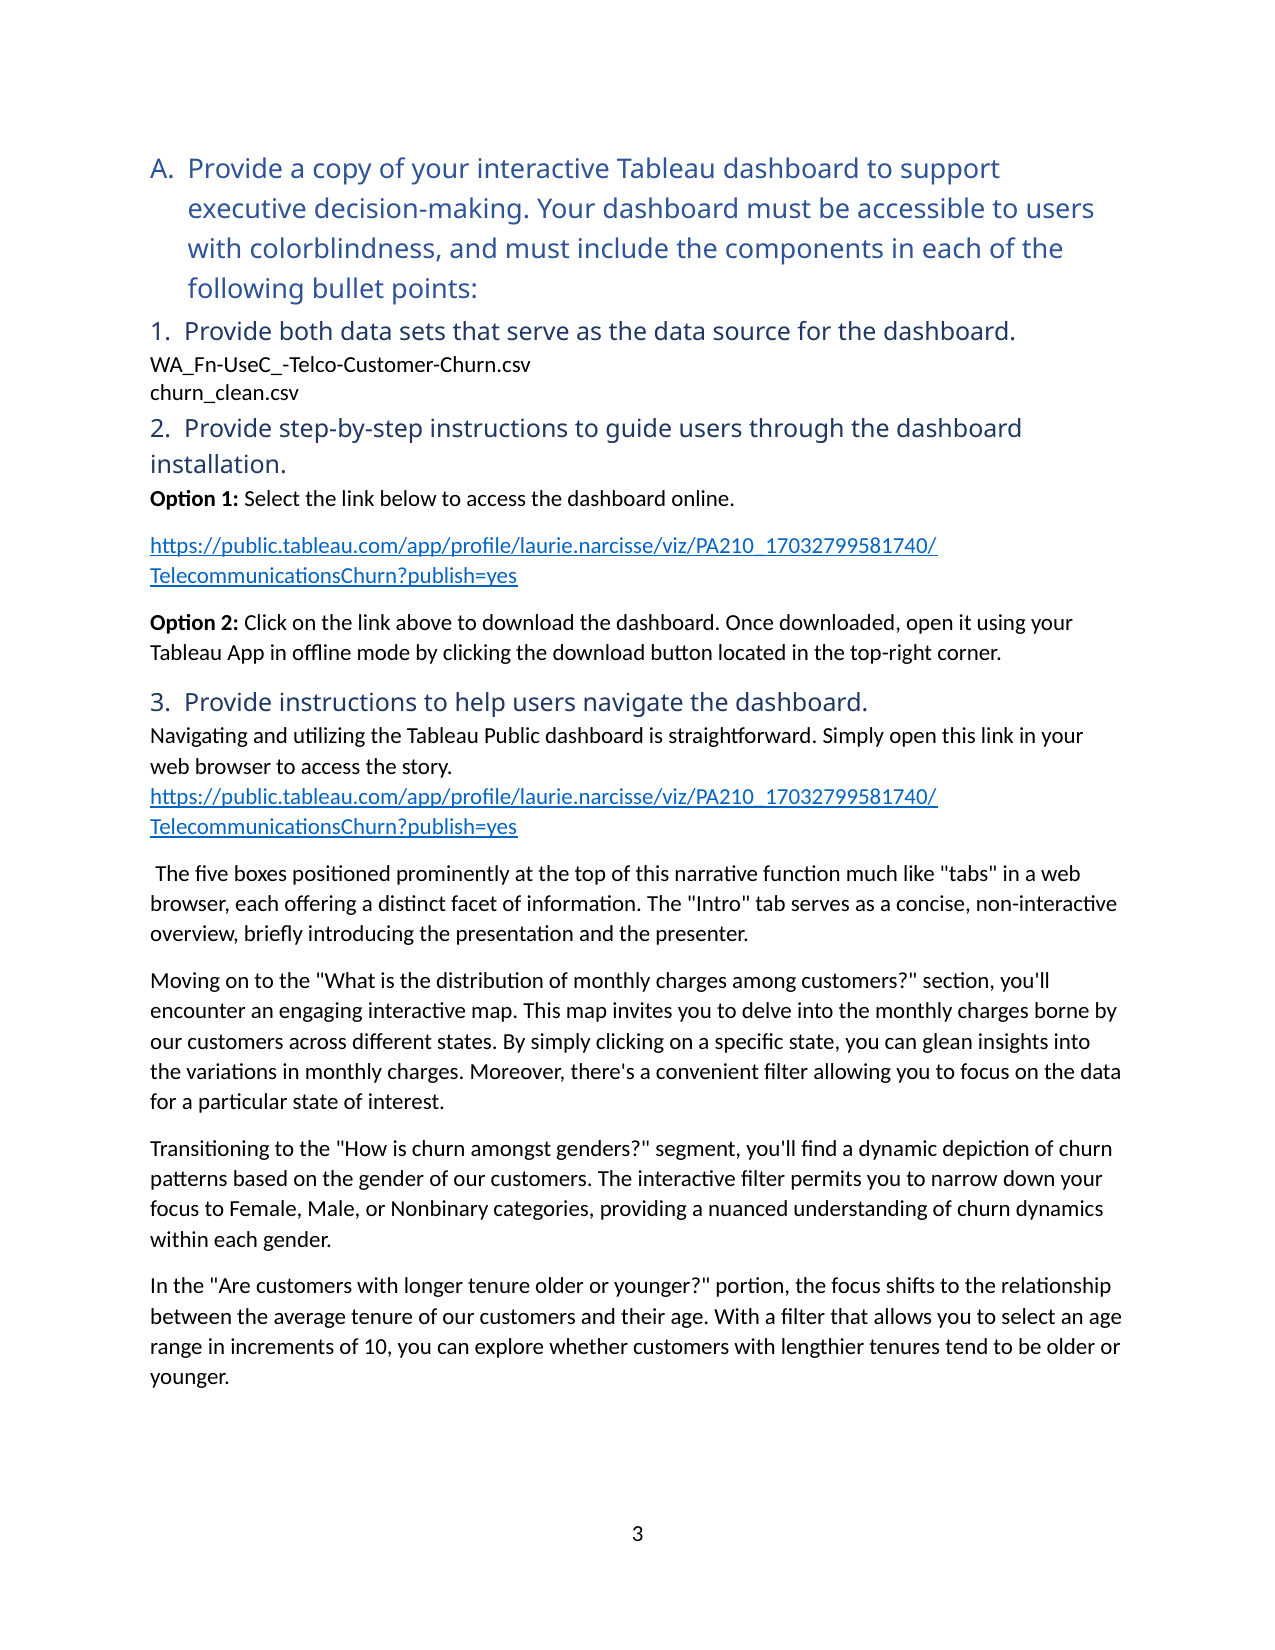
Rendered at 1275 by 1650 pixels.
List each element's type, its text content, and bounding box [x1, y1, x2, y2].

text Option 1: Select the link below to access the dashboard online. [150, 484, 1125, 512]
text Navigating and utilizing the Tableau Public dashboard is straightforward. Simply open this link in your web browser to access the story. https://public.tableau.com/app/profile/laurie.narcisse/viz/PA210_17032799581740/TelecommunicationsChurn?publish=yes [150, 722, 1125, 840]
text https://public.tableau.com/app/profile/laurie.narcisse/viz/PA210_17032799581740/TelecommunicationsChurn?publish=yes [150, 531, 1125, 589]
text In the "Are customers with longer tenure older or younger?" portion, the focus shifts to the relationship between the average tenure of our customers and their age. With a filter that allows you to select an age range in increments of 10, you can explore whether customers with lengthier tenures tend to be older or younger. [150, 1272, 1125, 1390]
subtitle 3. Provide instructions to help users navigate the dashboard. [150, 685, 1125, 719]
text Moving on to the "What is the distribution of monthly charges among customers?" section, you'll encounter an engaging interactive map. This map invites you to delve into the monthly charges borne by our customers across different states. By simply clicking on a specific state, you can glean insights into the variations in monthly charges. Moreover, there's a convenient filter allowing you to focus on the data for a particular state of interest. [150, 966, 1125, 1115]
text The five boxes positioned prominently at the top of this narrative function much like "tabs" in a web browser, each offering a distinct facet of information. The "Intro" tab serves as a concise, non-interactive overview, briefly introducing the presentation and the presenter. [150, 859, 1125, 948]
subtitle 1. Provide both data sets that serve as the data source for the dashboard. [150, 313, 1125, 347]
text WA_Fn-UseC_-Telco-Customer-Churn.csv [150, 350, 1125, 378]
text churn_clean.csv [150, 378, 1125, 406]
subtitle Provide a copy of your interactive Tableau dashboard to support executive decision-making. Your dashboard must be accessible to users with colorblindness, and must include the components in each of the following bullet points: [150, 150, 1125, 306]
subtitle 2. Provide step-by-step instructions to guide users through the dashboard installation. [150, 410, 1125, 481]
text Option 2: Click on the link above to download the dashboard. Once downloaded, open it using your Tableau App in offline mode by clicking the download button located in the top-right corner. [150, 608, 1125, 666]
text Transitioning to the "How is churn amongst genders?" segment, you'll find a dynamic depiction of churn patterns based on the gender of our customers. The interactive filter permits you to narrow down your focus to Female, Male, or Nonbinary categories, providing a nuanced understanding of churn dynamics within each gender. [150, 1134, 1125, 1253]
